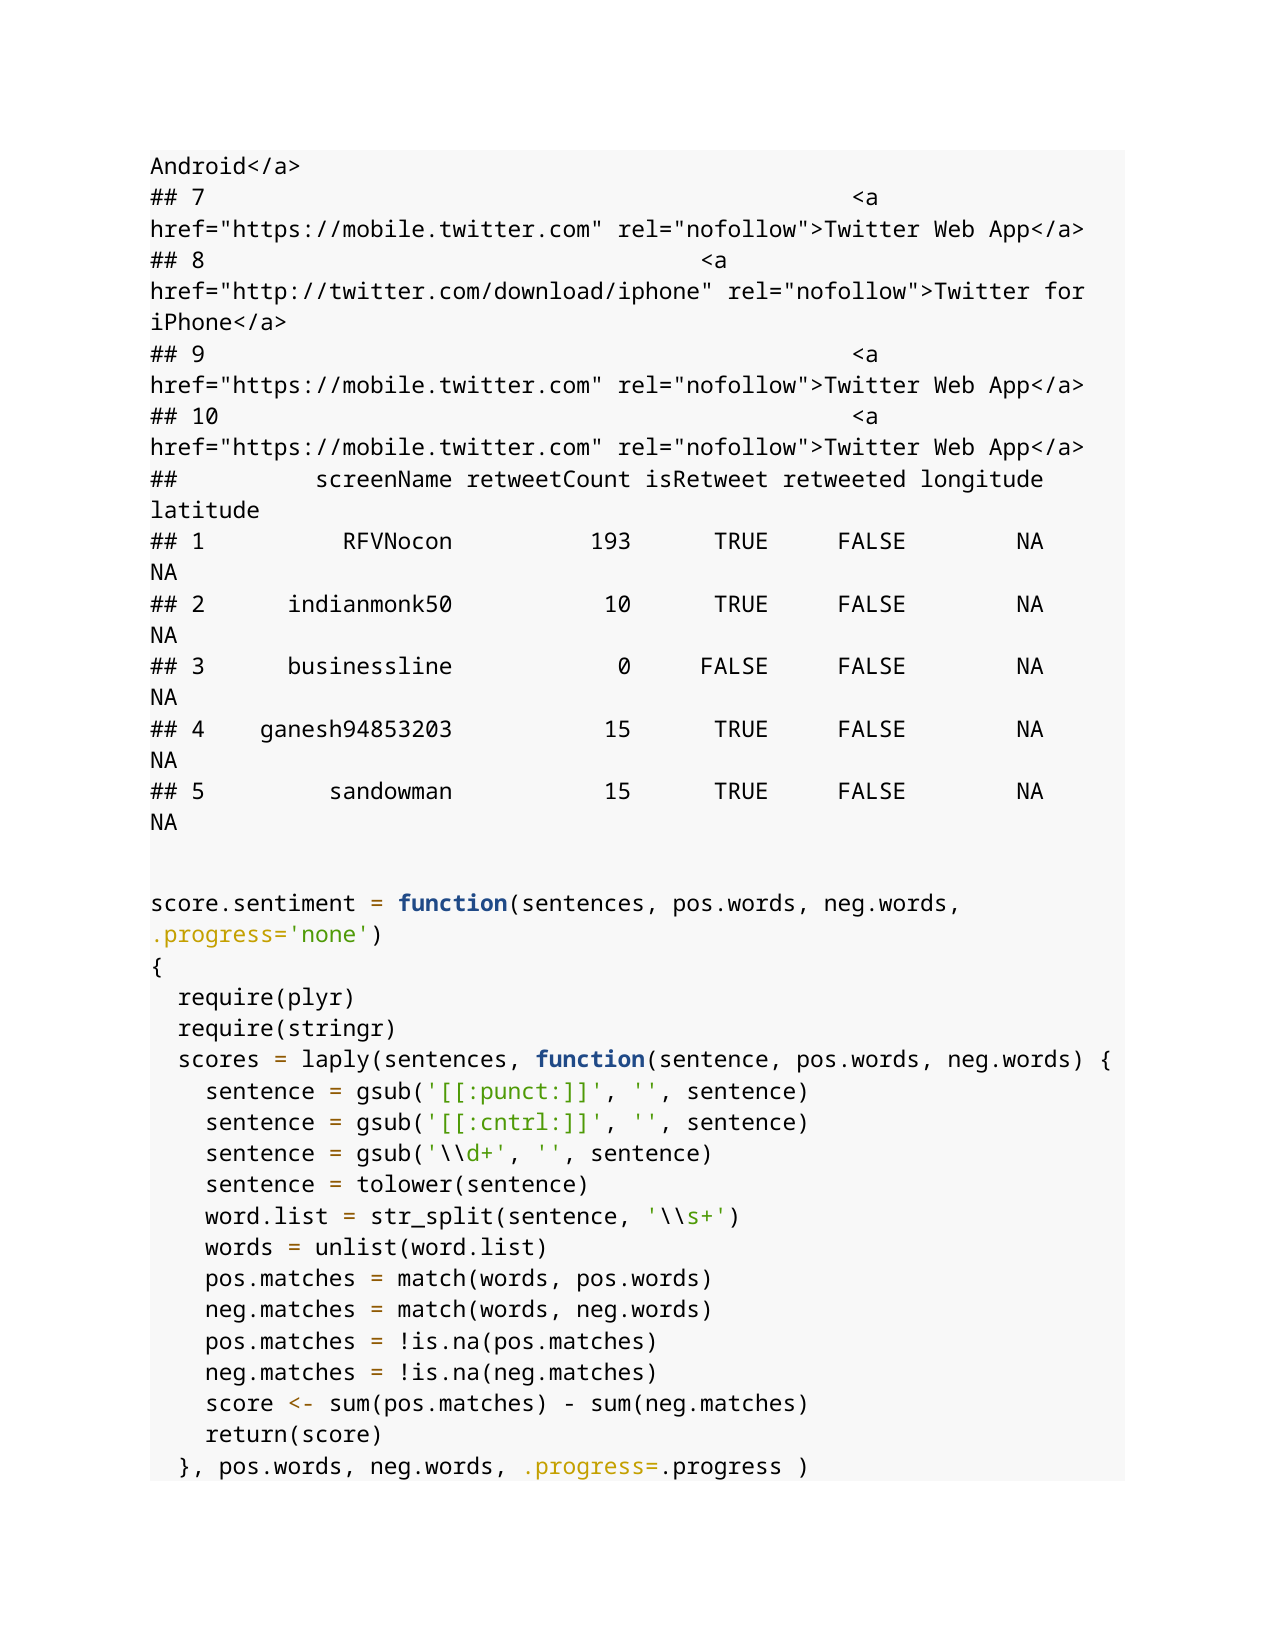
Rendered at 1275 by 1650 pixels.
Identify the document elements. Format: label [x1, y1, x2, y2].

text [150, 150, 1125, 866]
text [150, 887, 1125, 1481]
